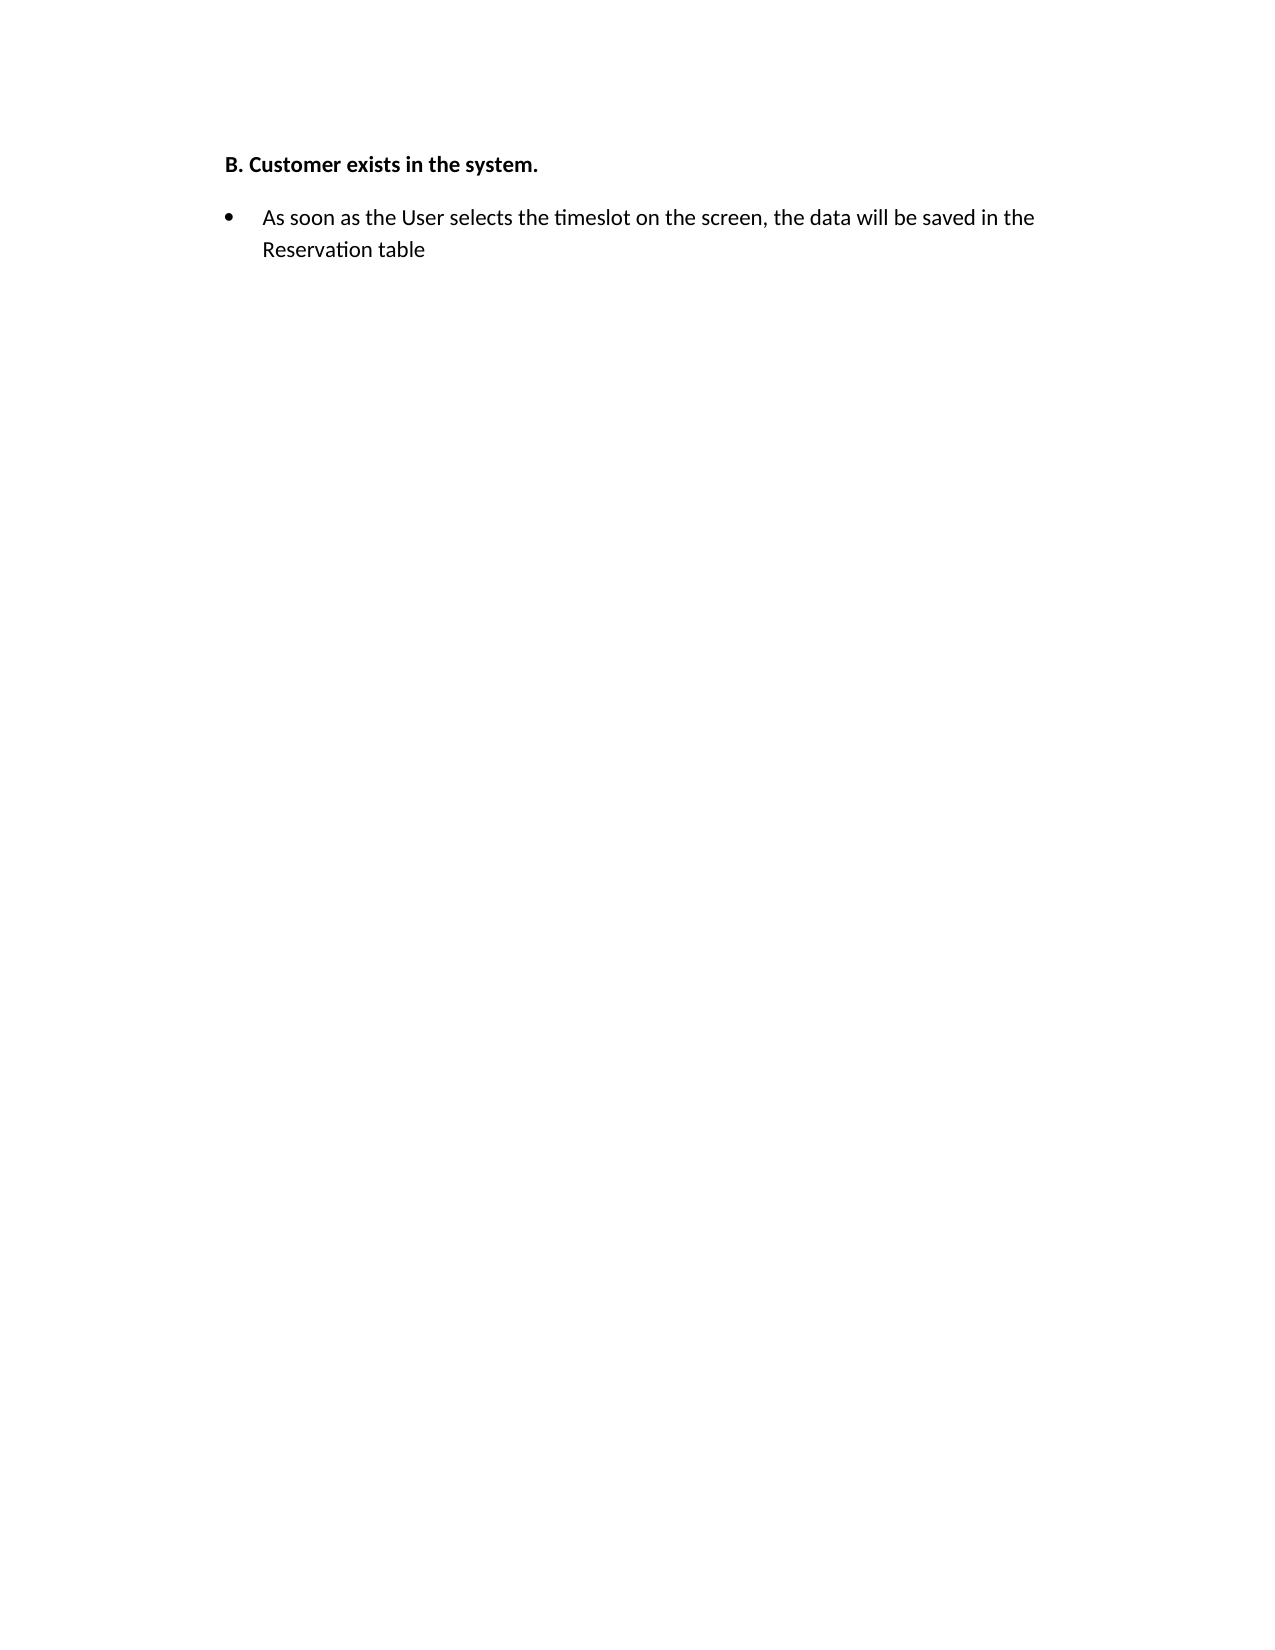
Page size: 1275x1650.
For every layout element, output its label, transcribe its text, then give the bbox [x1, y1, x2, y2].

list As soon as the User selects the timeslot on the screen, the data will be saved in the Reservation table [225, 203, 1125, 263]
text B. Customer exists in the system. [225, 150, 1125, 178]
